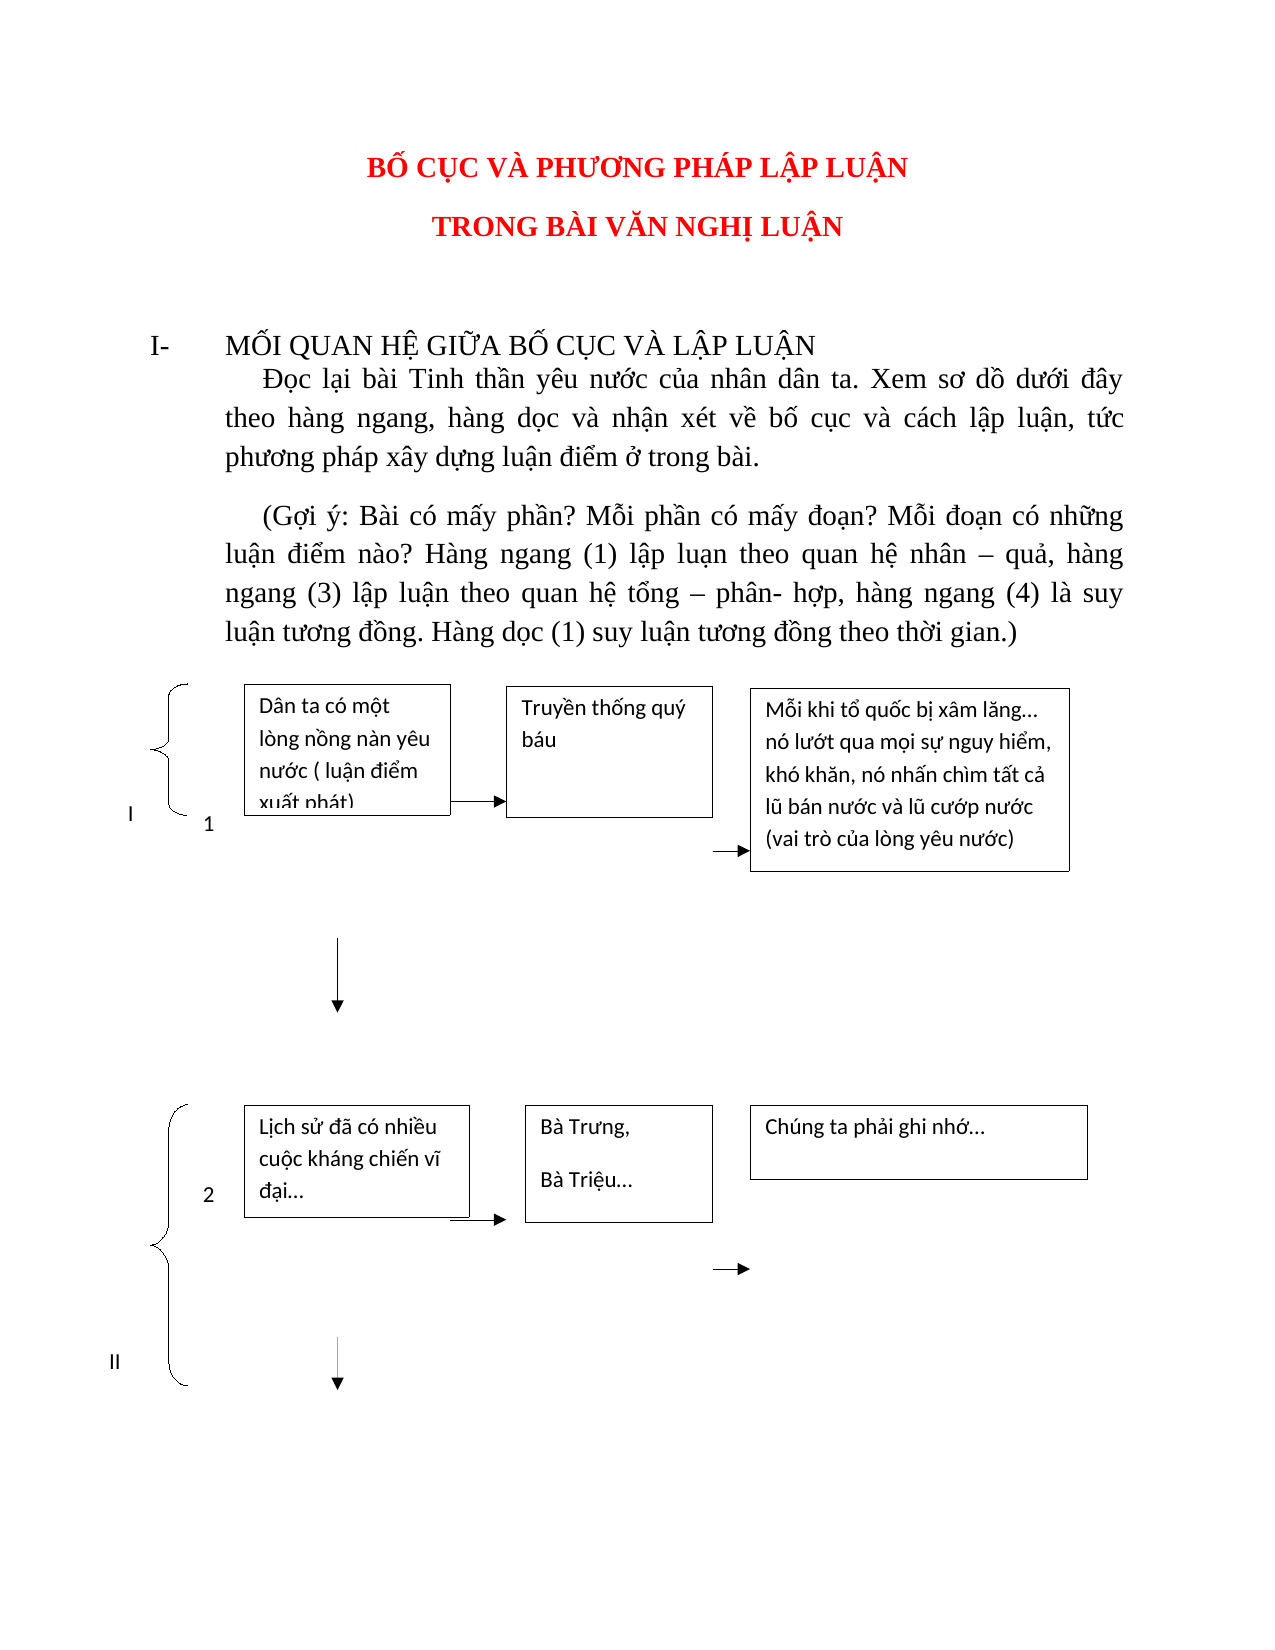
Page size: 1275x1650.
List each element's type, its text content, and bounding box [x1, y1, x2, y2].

text Đọc lại bài Tinh thần yêu nước của nhân dân ta. Xem sơ dồ dưới đây theo hàng ngang, hàng dọc và nhận xét về bố cục và cách lập luận, tức phương pháp xây dựng luận điểm ở trong bài. [225, 362, 1125, 472]
text TRONG BÀI VĂN NGHỊ LUẬN [150, 209, 1125, 243]
text BỐ CỤC VÀ PHƯƠNG PHÁP LẬP LUẬN [150, 150, 1125, 183]
text (Gợi ý: Bài có mấy phần? Mỗi phần có mấy đoạn? Mỗi đoạn có những luận điểm nào? Hàng ngang (1) lập luạn theo quan hệ nhân – quả, hàng ngang (3) lập luận theo quan hệ tổng – phân- hợp, hàng ngang (4) là suy luận tương đồng. Hàng dọc (1) suy luận tương đồng theo thời gian.) [225, 498, 1125, 647]
list MỐI QUAN HỆ GIỮA BỐ CỤC VÀ LẬP LUẬN [150, 328, 1125, 362]
